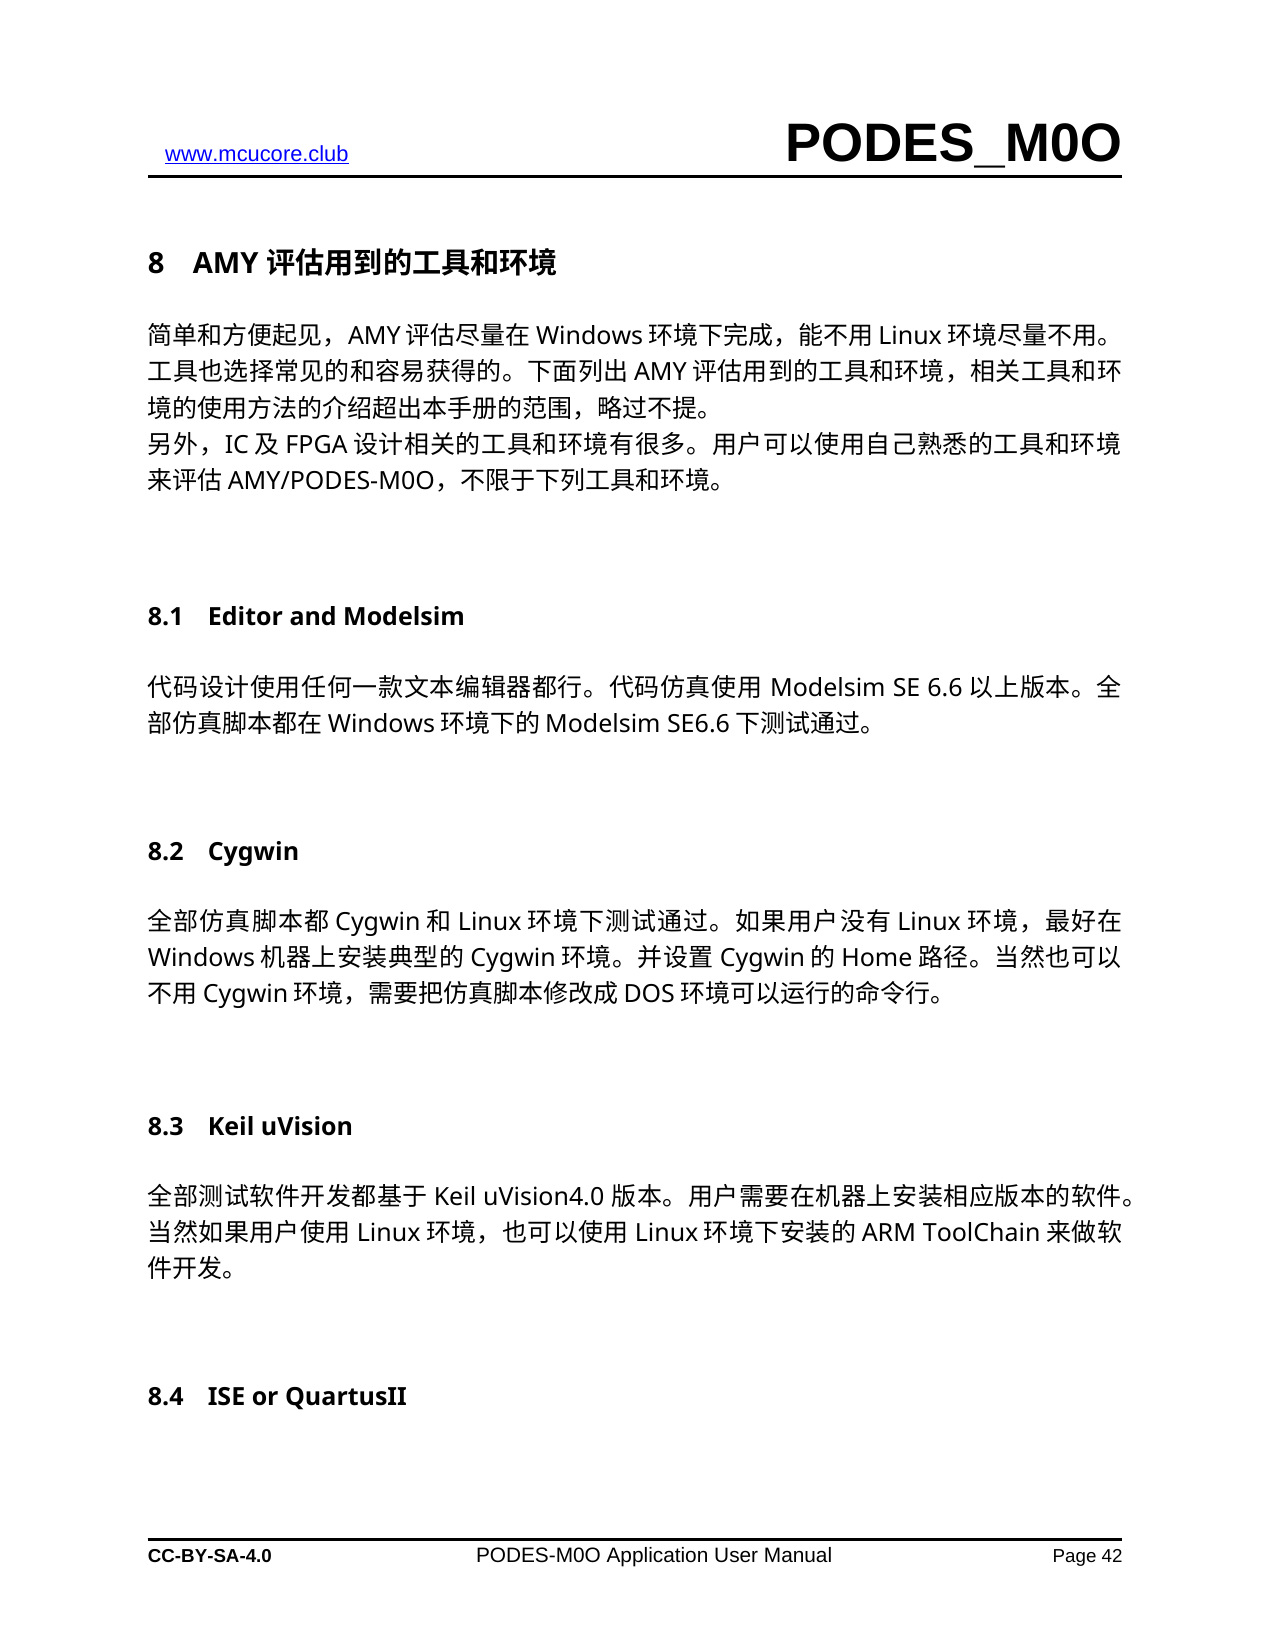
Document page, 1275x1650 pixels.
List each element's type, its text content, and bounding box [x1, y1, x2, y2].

text 简单和方便起见，AMY评估尽量在Windows环境下完成，能不用Linux环境尽量不用。工具也选择常见的和容易获得的。下面列出AMY评估用到的工具和环境，相关工具和环境的使用方法的介绍超出本手册的范围，略过不提。 [148, 316, 1122, 424]
text 另外，IC及FPGA设计相关的工具和环境有很多。用户可以使用自己熟悉的工具和环境来评估AMY/PODES-M0O，不限于下列工具和环境。 [148, 424, 1122, 497]
subtitle AMY 评估用到的工具和环境 [148, 239, 1122, 282]
subtitle Keil uVision [148, 1108, 1122, 1142]
text 全部测试软件开发都基于Keil uVision4.0 版本。用户需要在机器上安装相应版本的软件。当然如果用户使用Linux环境，也可以使用Linux环境下安装的ARM ToolChain来做软件开发。 [148, 1176, 1122, 1285]
subtitle Editor and Modelsim [148, 599, 1122, 633]
text 全部仿真脚本都Cygwin和Linux环境下测试通过。如果用户没有Linux环境，最好在Windows机器上安装典型的Cygwin环境。并设置Cygwin的Home路径。当然也可以不用Cygwin环境，需要把仿真脚本修改成DOS环境可以运行的命令行。 [148, 901, 1122, 1010]
subtitle ISE or QuartusII [148, 1379, 1122, 1413]
text 代码设计使用任何一款文本编辑器都行。代码仿真使用Modelsim SE 6.6以上版本。全部仿真脚本都在Windows环境下的Modelsim SE6.6下测试通过。 [148, 667, 1122, 740]
subtitle Cygwin [148, 833, 1122, 867]
